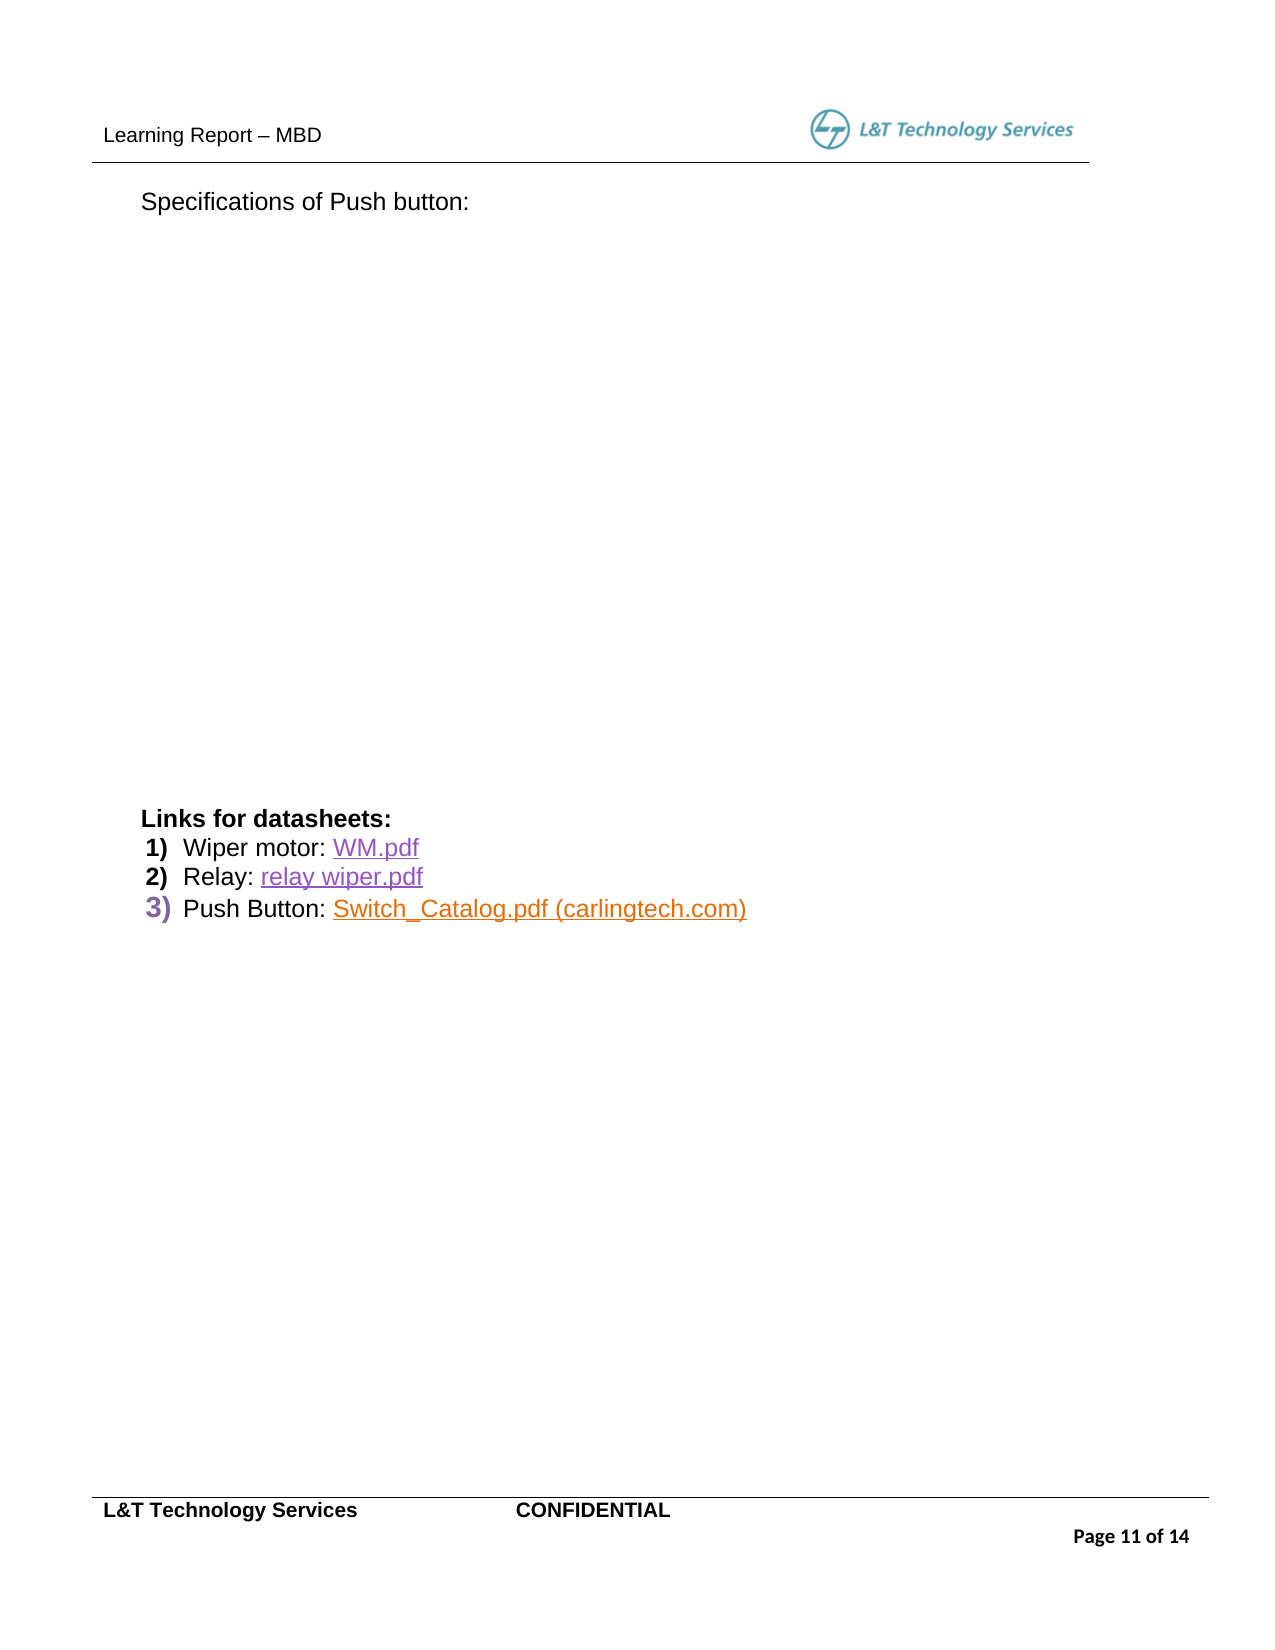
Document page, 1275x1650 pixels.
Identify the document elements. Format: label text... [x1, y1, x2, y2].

list Wiper motor: WM.pdf [145, 833, 1162, 861]
list Relay: relay wiper.pdf [145, 861, 1162, 890]
list Push Button: Switch_Catalog.pdf (carlingtech.com) [145, 890, 1162, 924]
text Specifications of Push button: [103, 187, 1162, 216]
text Links for datasheets: [103, 804, 1162, 833]
